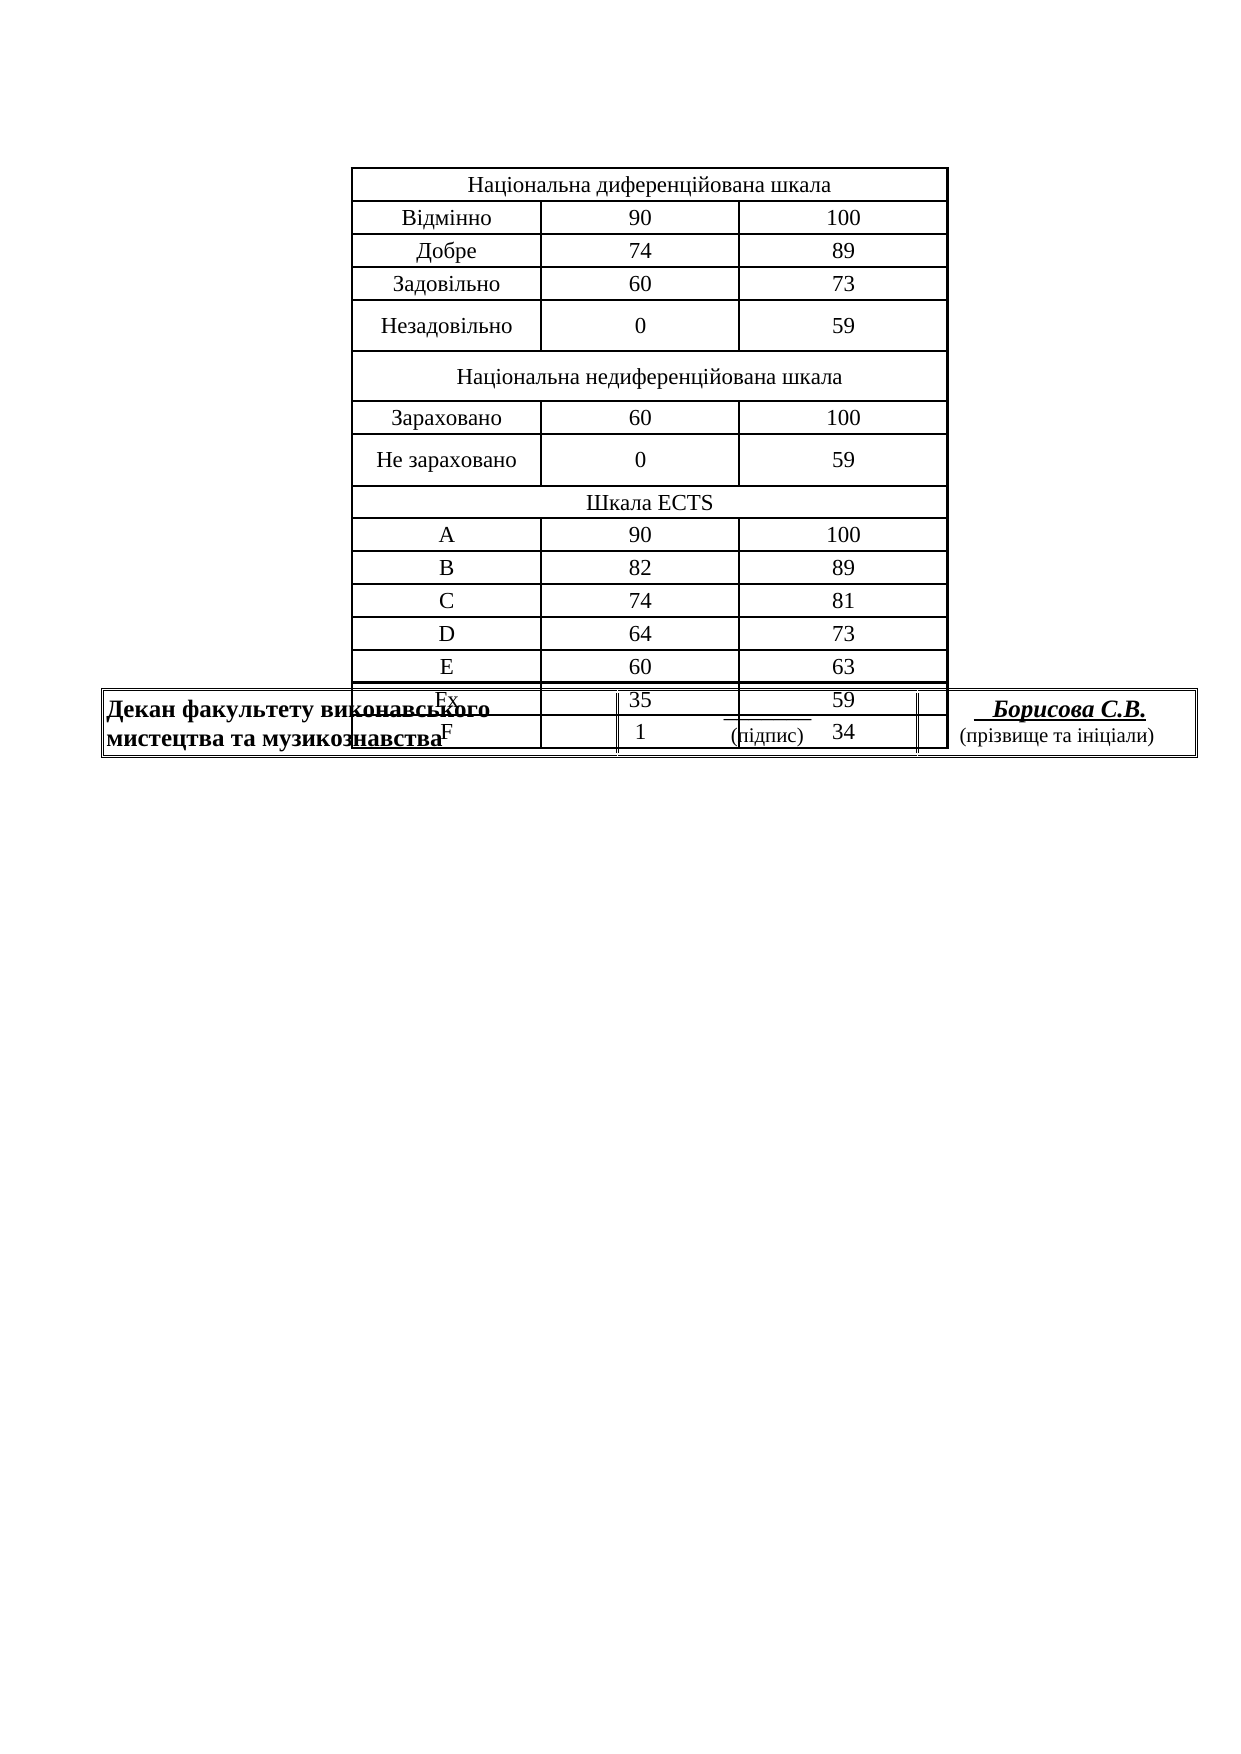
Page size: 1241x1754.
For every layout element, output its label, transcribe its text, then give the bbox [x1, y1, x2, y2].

table_header . Борисова С.В. (прізвище та ініціали) [917, 691, 1195, 755]
table_cell 73 [740, 268, 946, 298]
table_cell A [353, 519, 540, 550]
table_cell 64 [542, 618, 738, 648]
table_cell 35 [542, 684, 738, 714]
table_cell E [353, 651, 540, 681]
table_cell 60 [542, 268, 738, 298]
table_cell 63 [740, 651, 946, 681]
table_cell 59 [740, 435, 946, 484]
table_cell 100 [740, 519, 946, 550]
table_cell Не зараховано [353, 435, 540, 484]
table_cell C [353, 585, 540, 616]
table_cell 0 [542, 435, 738, 484]
table_cell 60 [542, 402, 738, 433]
table_cell Національна недиференційована шкала [353, 352, 946, 400]
table_cell 0 [542, 301, 738, 350]
table_cell 73 [740, 618, 946, 648]
table_cell 100 [740, 202, 946, 233]
table_cell 82 [542, 552, 738, 583]
table_cell 89 [740, 552, 946, 583]
table_cell Добре [353, 235, 540, 266]
table_cell 89 [740, 235, 946, 266]
table_cell Fx [353, 684, 540, 714]
table_cell Шкала ECTS [353, 487, 946, 517]
table_cell 34 [740, 716, 946, 747]
table_cell 59 [740, 301, 946, 350]
table_cell 90 [542, 519, 738, 550]
table_cell F [353, 716, 540, 747]
table_cell Відмінно [353, 202, 540, 233]
table_cell 59 [740, 684, 946, 714]
table_cell Незадовільно [353, 301, 540, 350]
table_cell Задовільно [353, 268, 540, 298]
table_cell B [353, 552, 540, 583]
table_header Декан факультету виконавського мистецтва та музикознавства [104, 691, 617, 755]
table_cell 81 [740, 585, 946, 616]
table_header Національна диференційована шкала [353, 169, 946, 200]
table_cell D [353, 618, 540, 648]
table_cell 90 [542, 202, 738, 233]
table_cell 1 [542, 716, 738, 747]
table_cell 100 [740, 402, 946, 433]
table_cell 60 [542, 651, 738, 681]
table_cell 74 [542, 585, 738, 616]
table_cell Зараховано [353, 402, 540, 433]
table_cell 74 [542, 235, 738, 266]
